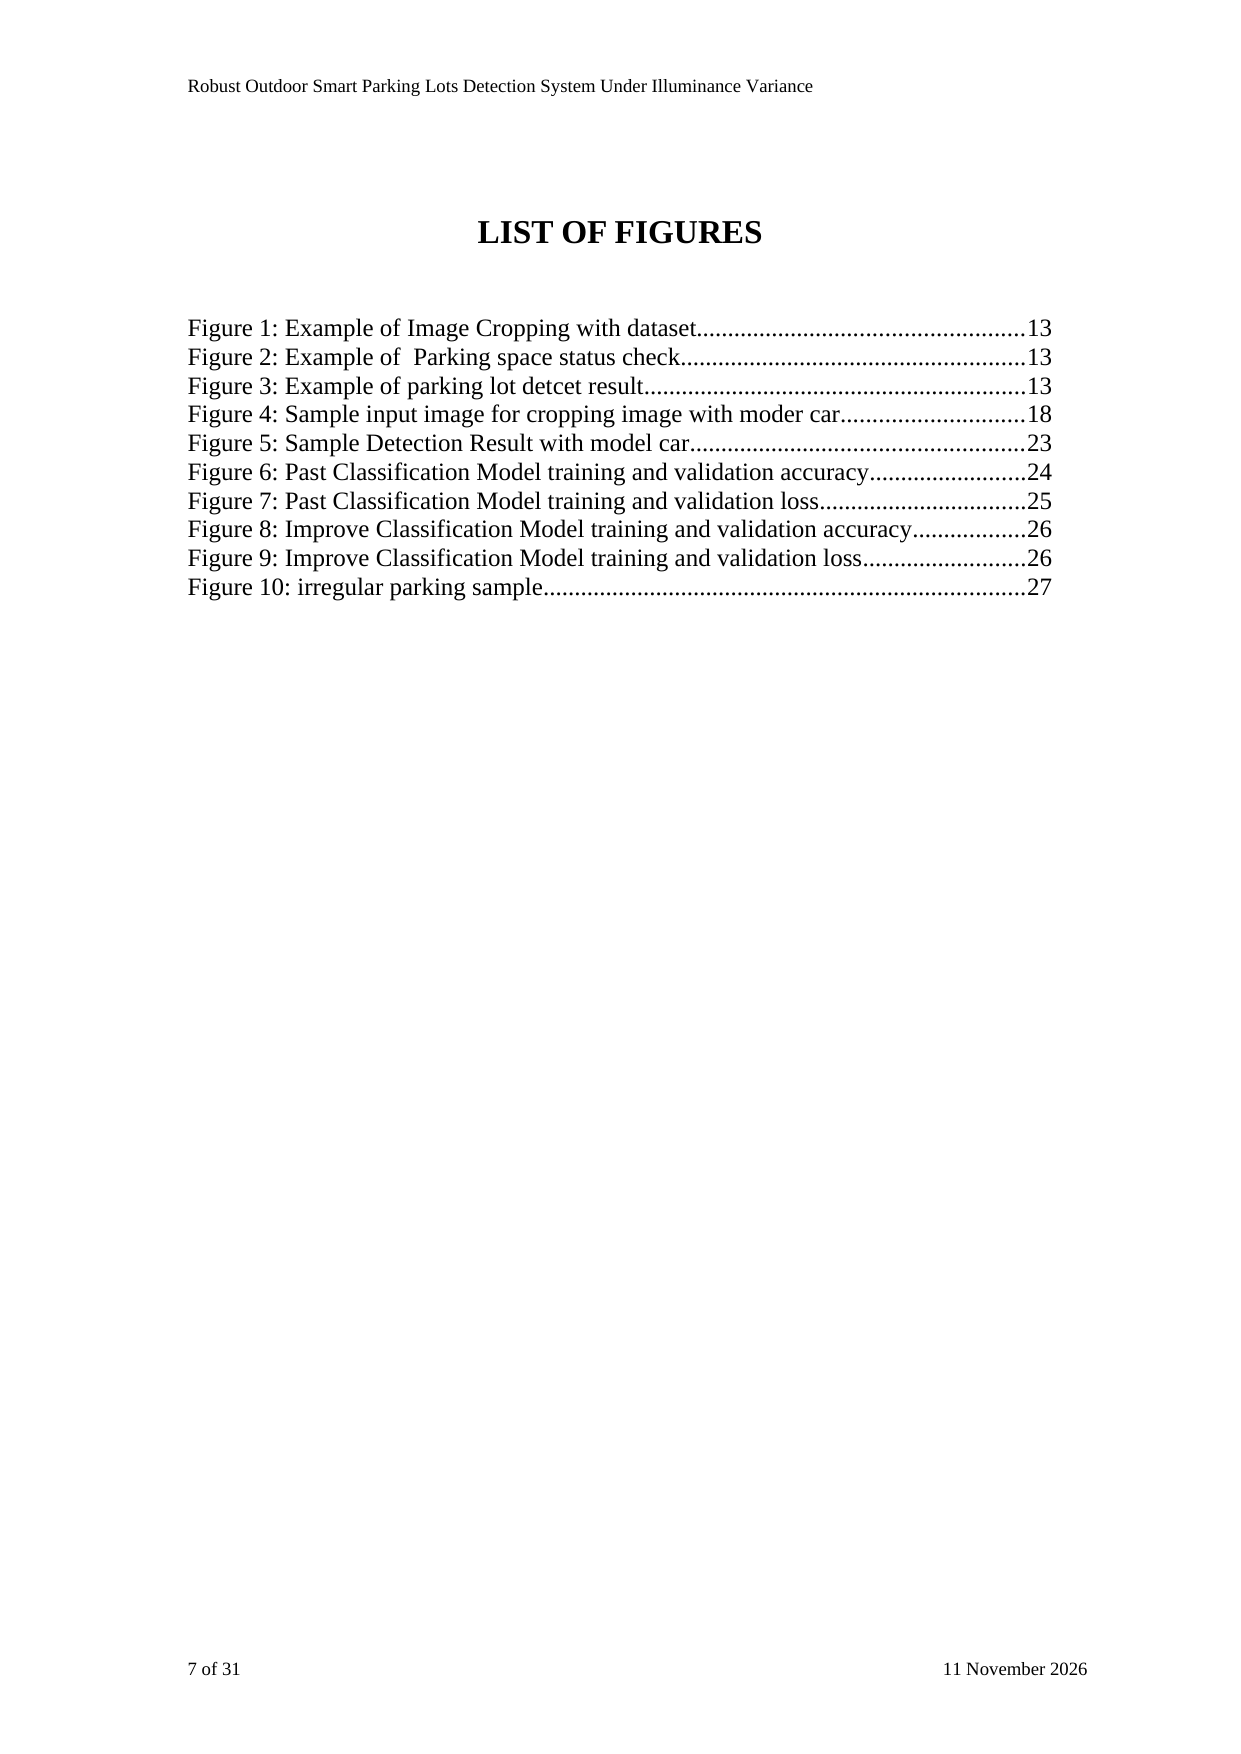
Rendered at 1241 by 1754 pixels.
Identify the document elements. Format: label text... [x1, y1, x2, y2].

text Figure 9: Improve Classification Model training and validation loss 26 [187, 543, 1053, 572]
text Figure 8: Improve Classification Model training and validation accuracy 26 [187, 514, 1053, 543]
text Figure 5: Sample Detection Result with model car 23 [187, 428, 1053, 457]
text Figure 10: irregular parking sample 27 [187, 572, 1053, 601]
text Figure 6: Past Classification Model training and validation accuracy 24 [187, 457, 1053, 486]
subtitle LIST OF FIGURES [187, 212, 1053, 251]
text Figure 4: Sample input image for cropping image with moder car 18 [187, 399, 1053, 428]
text Figure 7: Past Classification Model training and validation loss 25 [187, 486, 1053, 514]
text Figure 1: Example of Image Cropping with dataset 13 [187, 313, 1053, 342]
text Figure 3: Example of parking lot detcet result 13 [187, 371, 1053, 399]
text Figure 2: Example of Parking space status check 13 [187, 342, 1053, 371]
